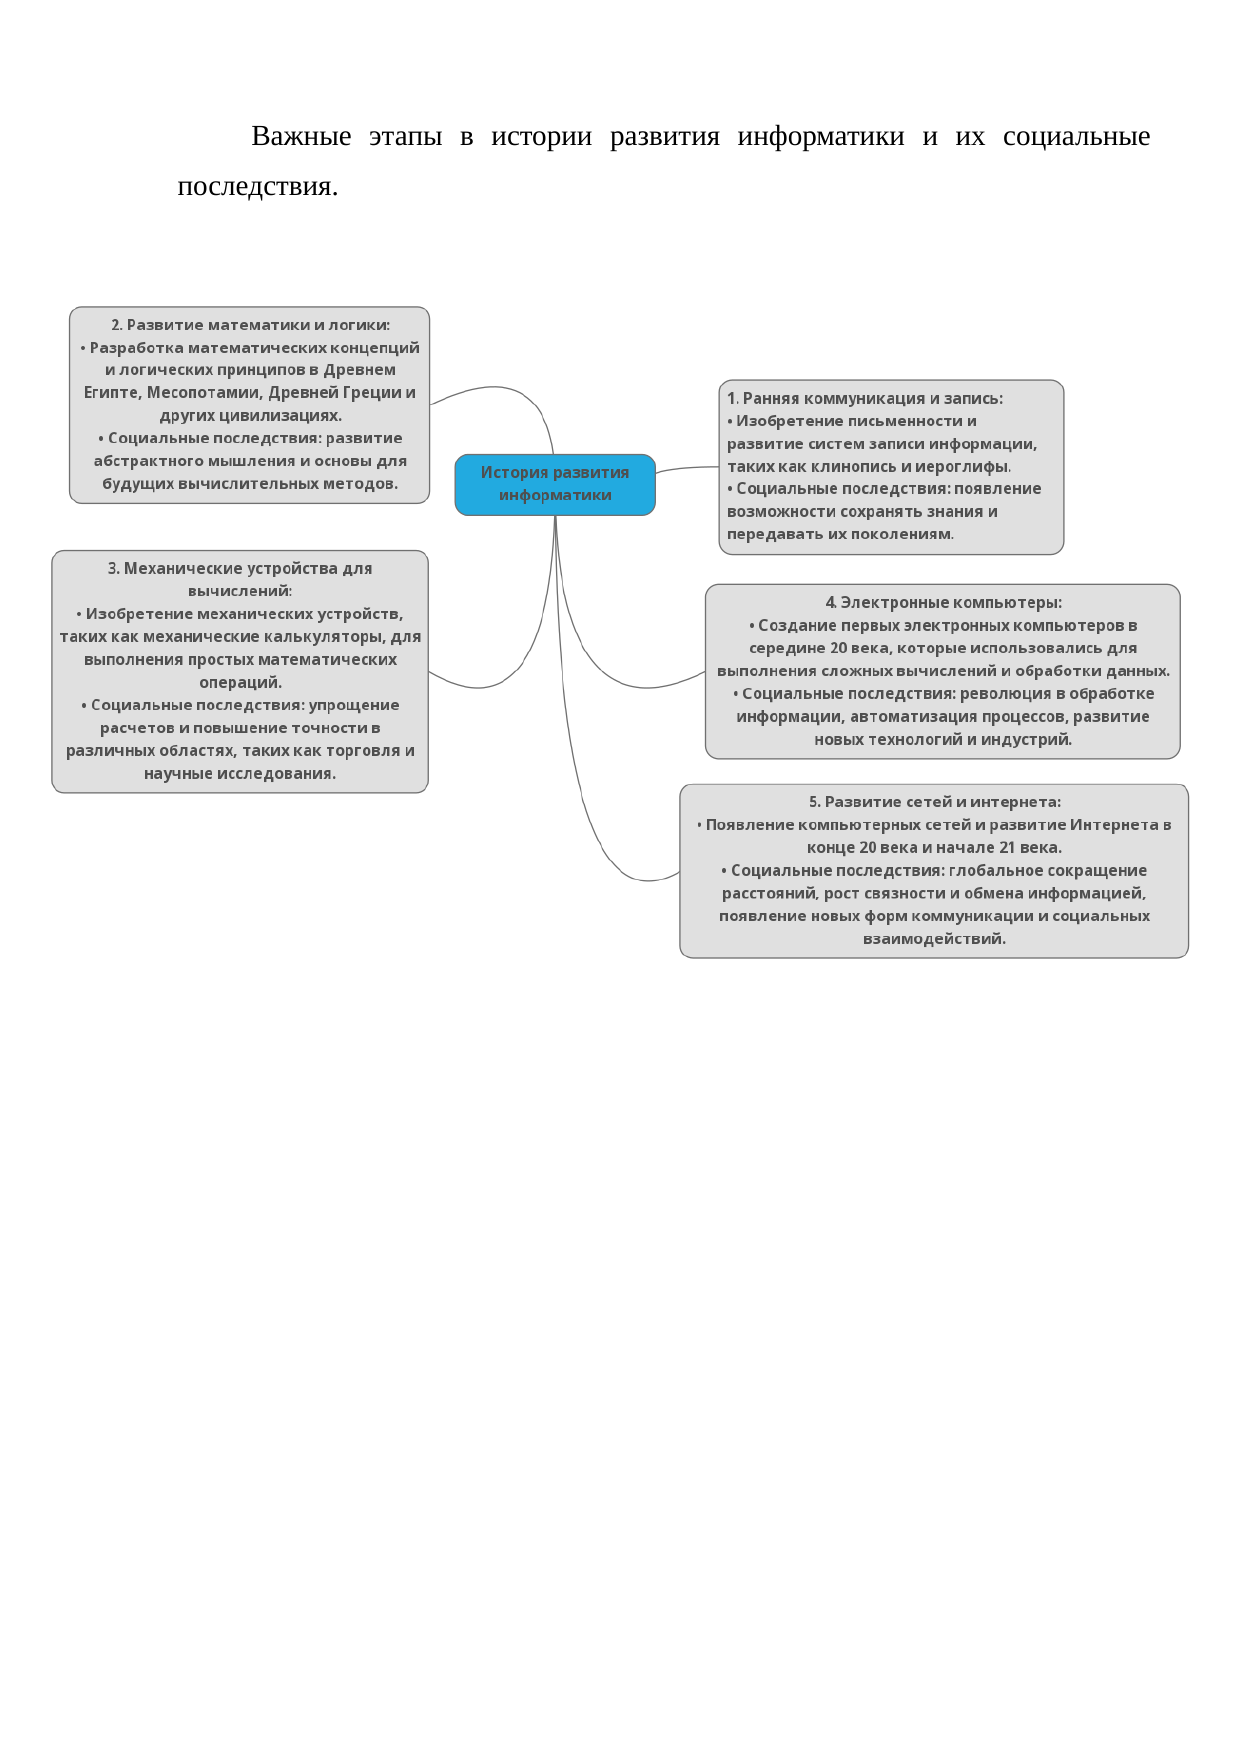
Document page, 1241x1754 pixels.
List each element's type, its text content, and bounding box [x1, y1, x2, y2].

picture [17, 272, 1219, 991]
text Важные этапы в истории развития информатики и их социальные последствия. [177, 118, 1152, 202]
